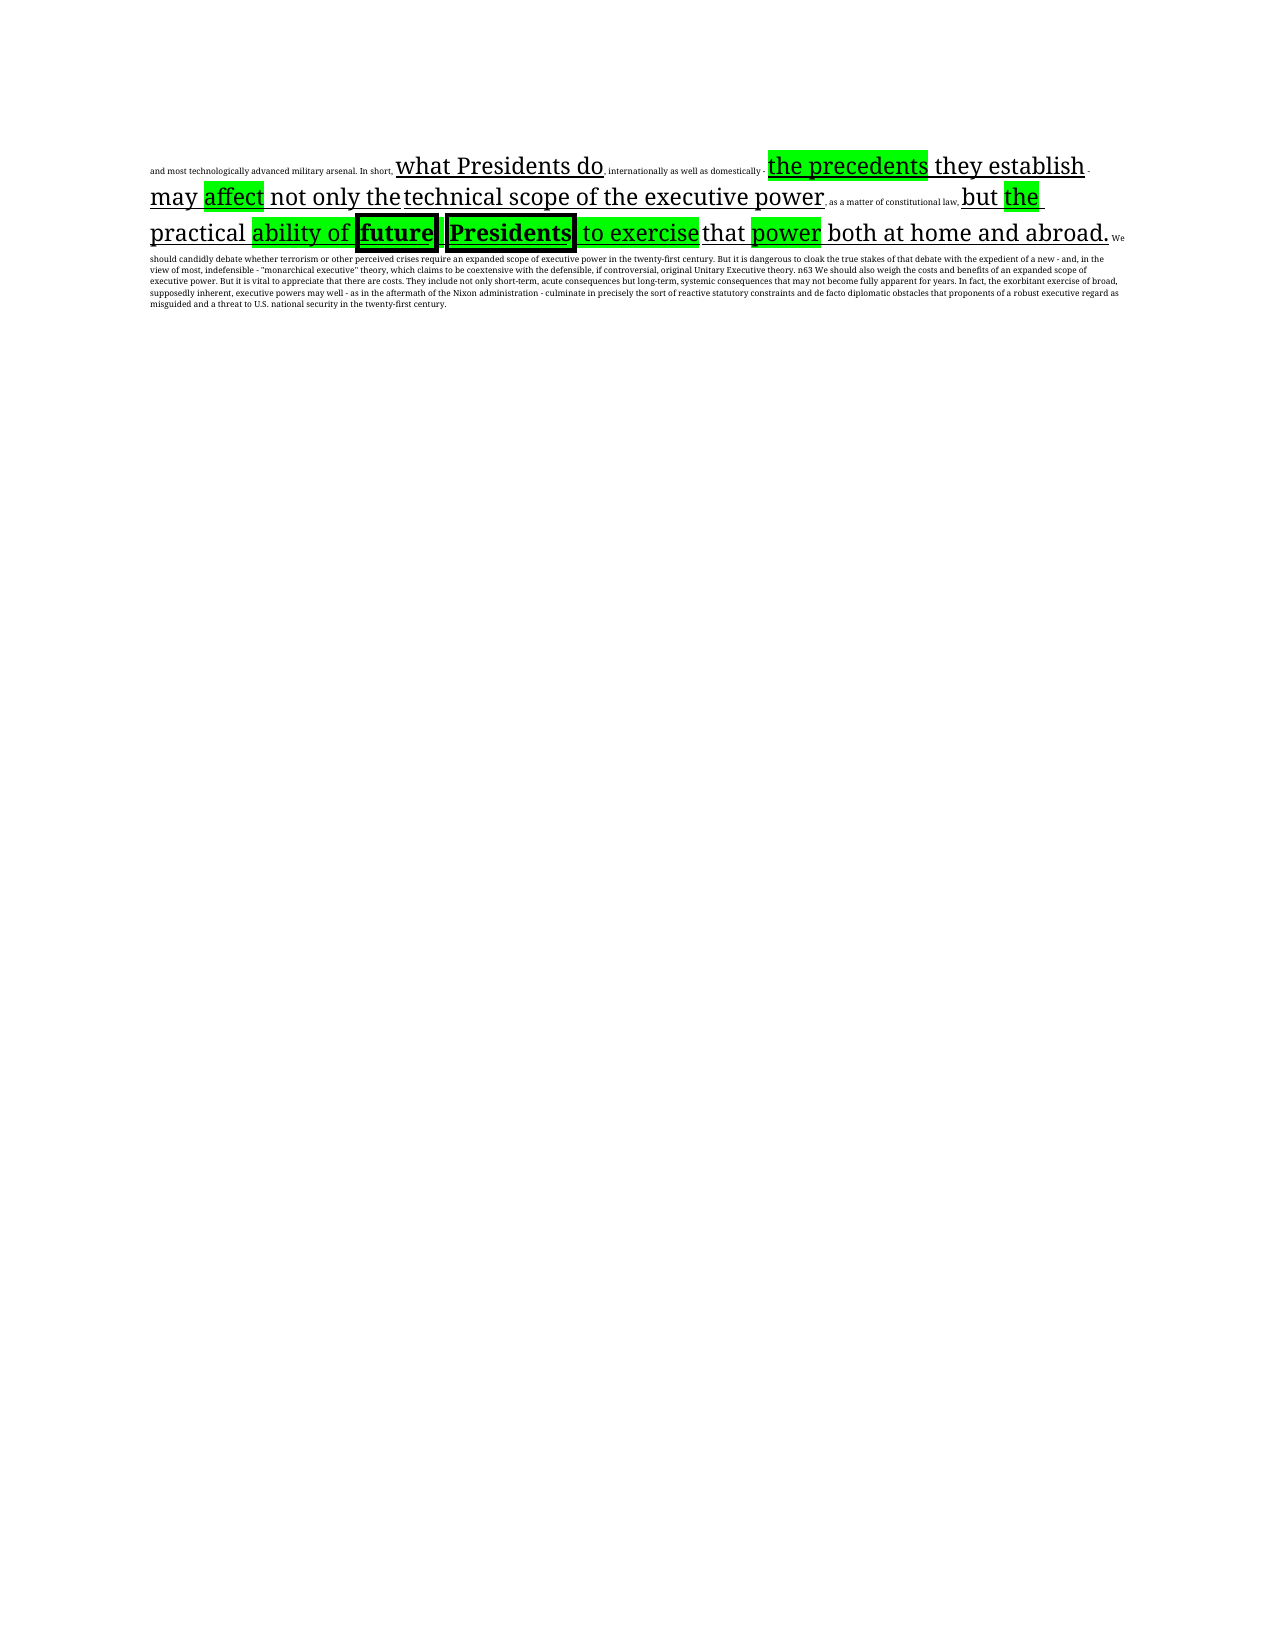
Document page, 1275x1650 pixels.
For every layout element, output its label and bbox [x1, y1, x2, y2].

text [150, 150, 1125, 310]
